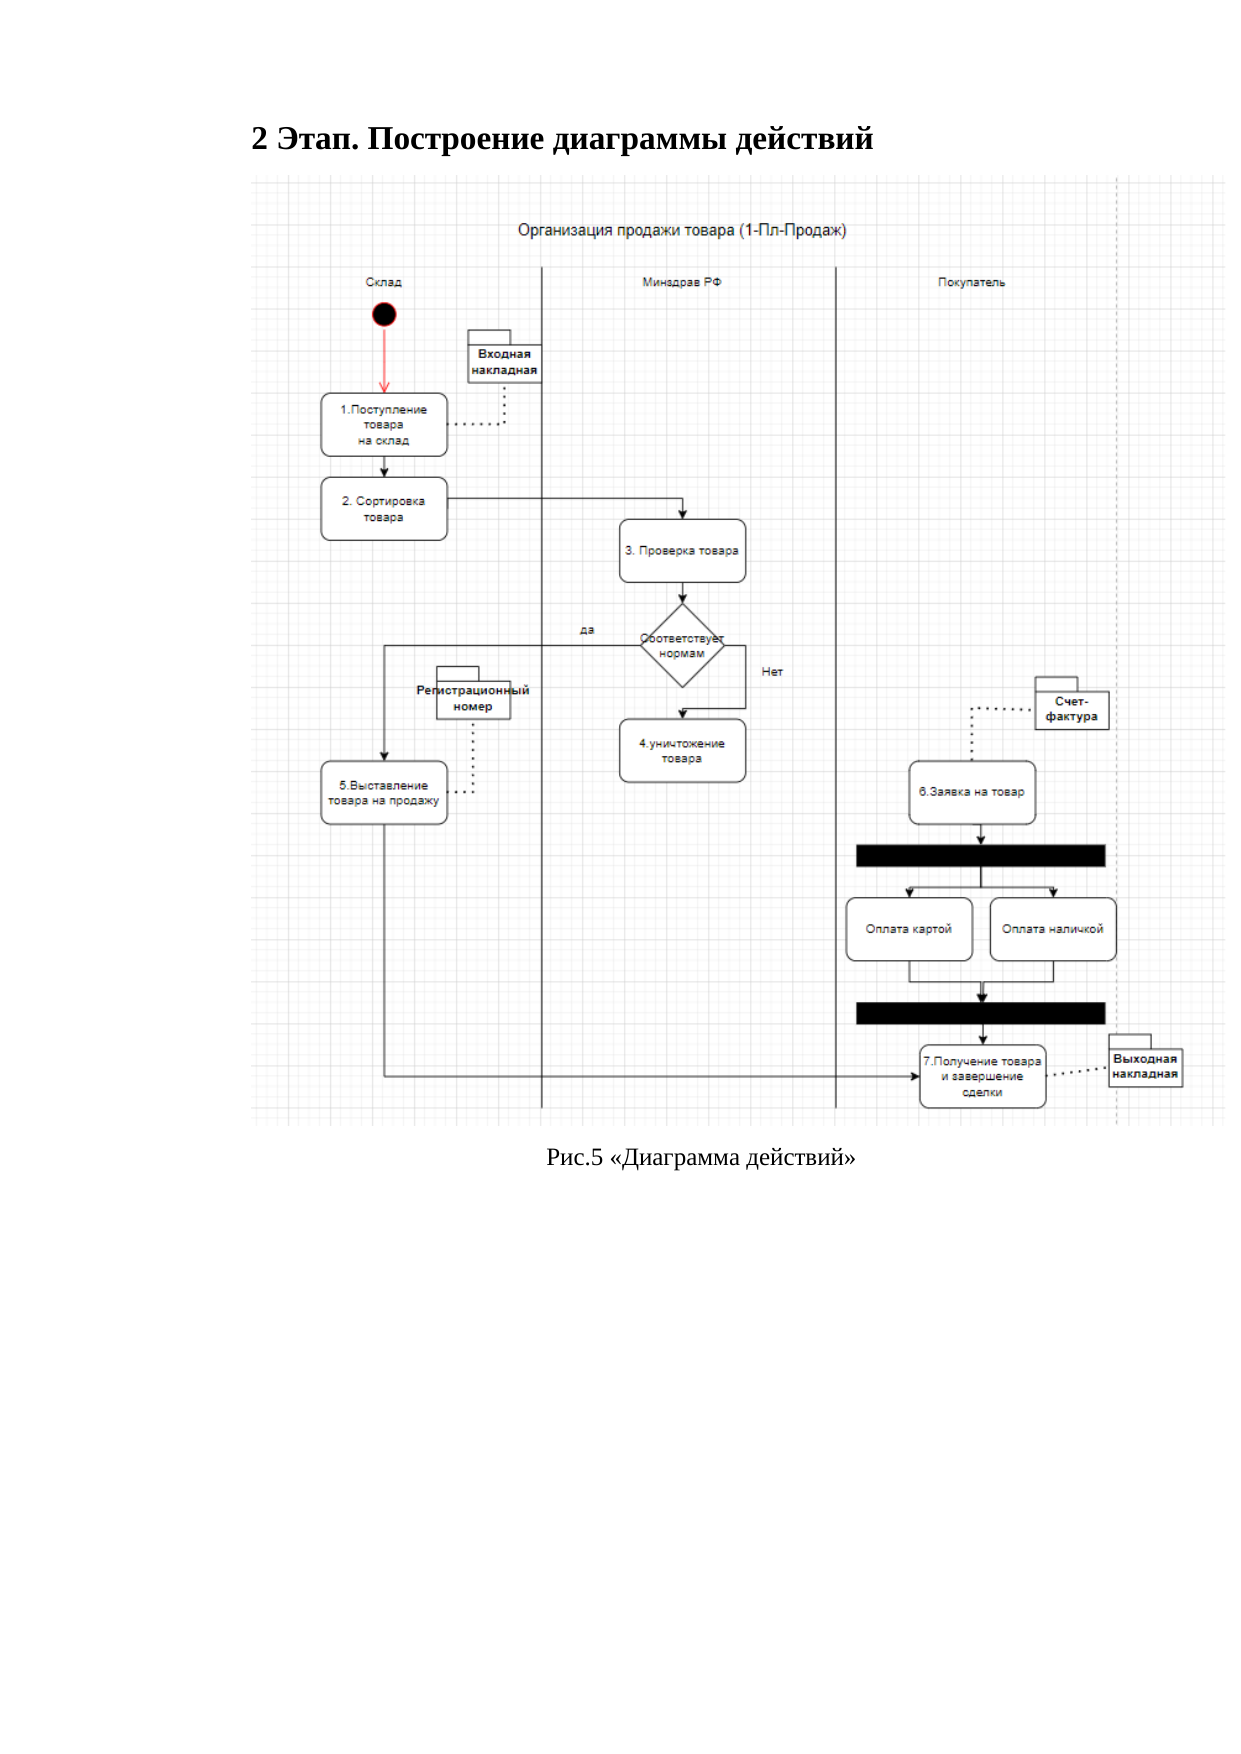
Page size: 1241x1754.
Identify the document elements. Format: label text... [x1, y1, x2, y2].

subtitle 2 Этап. Построение диаграммы действий [177, 118, 1152, 156]
text Рис.5 «Диаграмма действий» [177, 1142, 1152, 1171]
picture [251, 175, 1226, 1126]
